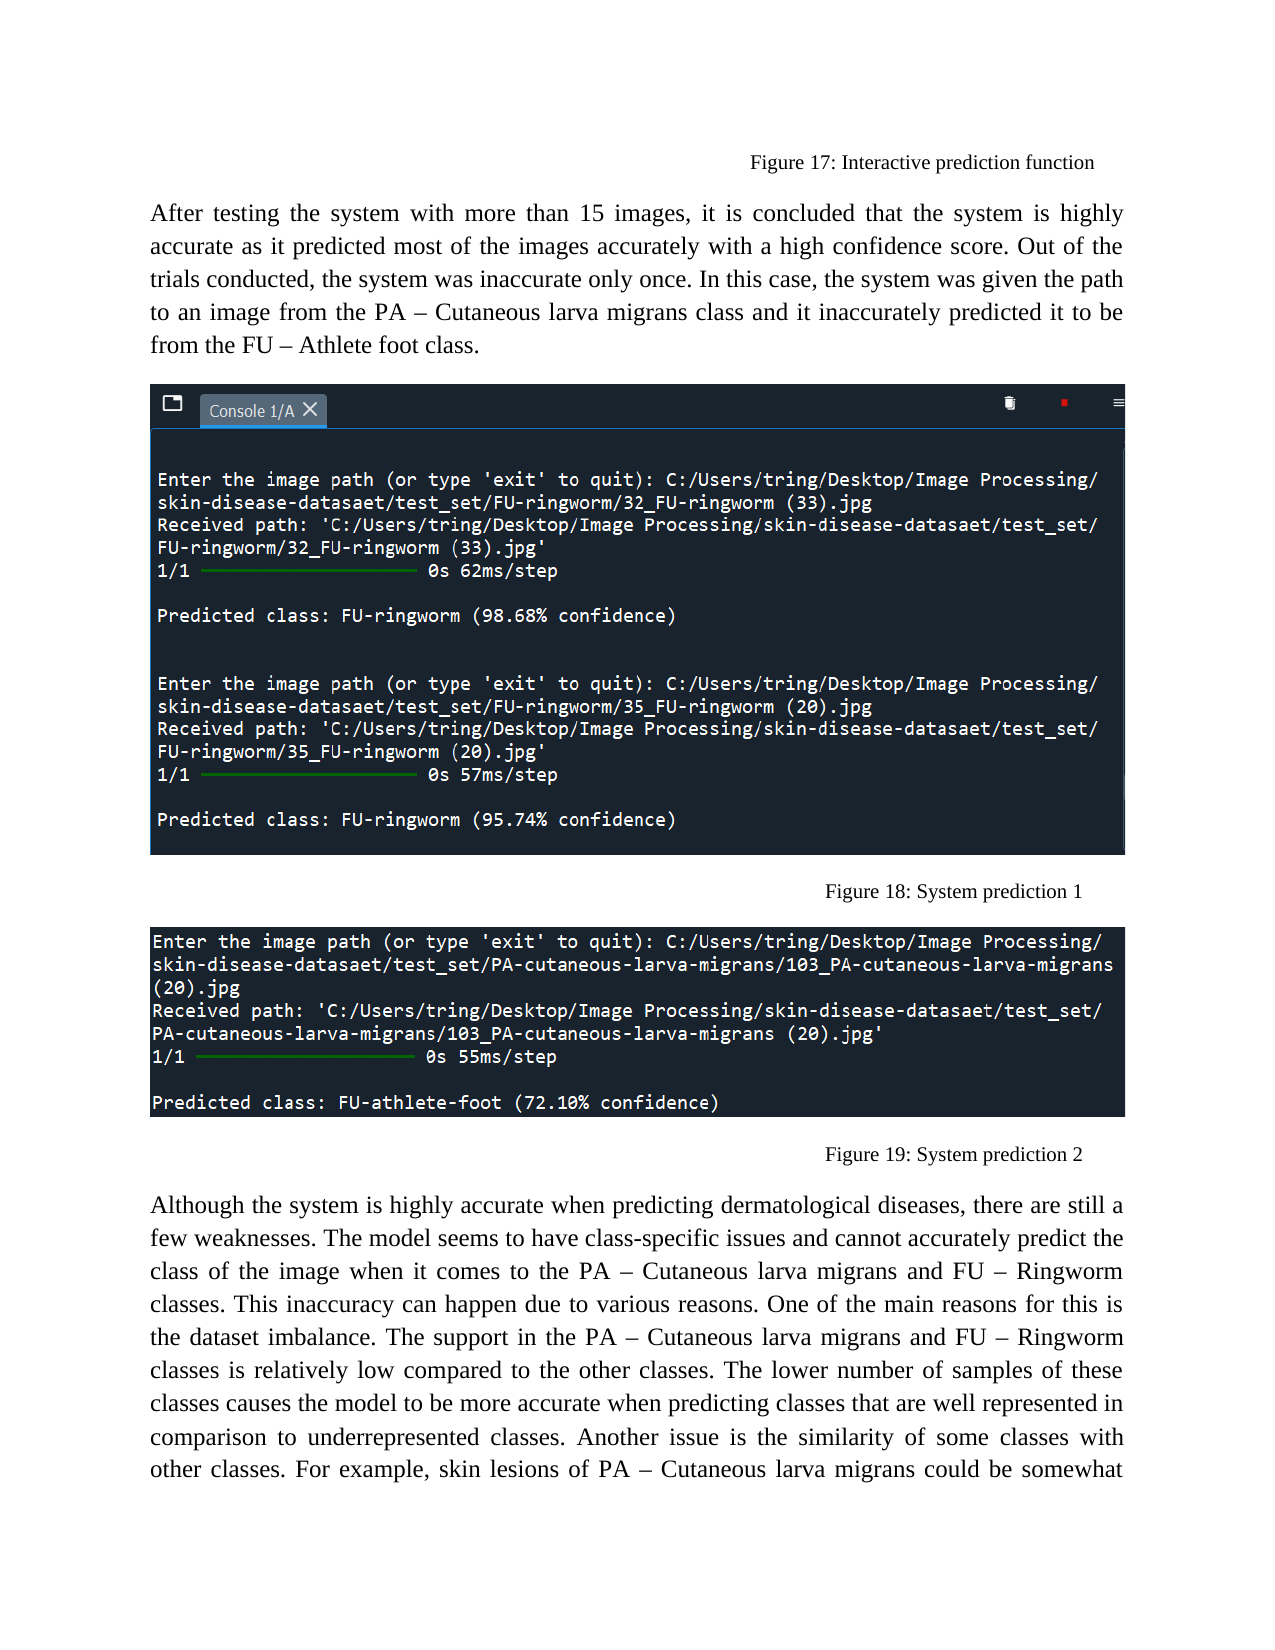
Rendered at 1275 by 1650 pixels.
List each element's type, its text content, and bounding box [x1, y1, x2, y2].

picture [150, 927, 1125, 1117]
text Figure 18: System prediction 1 [825, 879, 1125, 903]
text After testing the system with more than 15 images, it is concluded that the system is highly accurate as it predicted most of the images accurately with a high confidence score. Out of the trials conducted, the system was inaccurate only once. In this case, the system was given the path to an image from the PA – Cutaneous larva migrans class and it inaccurately predicted it to be from the FU – Athlete foot class. [150, 198, 1125, 359]
text Figure 17: Interactive prediction function [750, 150, 1125, 174]
picture [150, 384, 1125, 855]
text Figure 19: System prediction 2 [150, 1142, 1125, 1166]
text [150, 1190, 1125, 1483]
